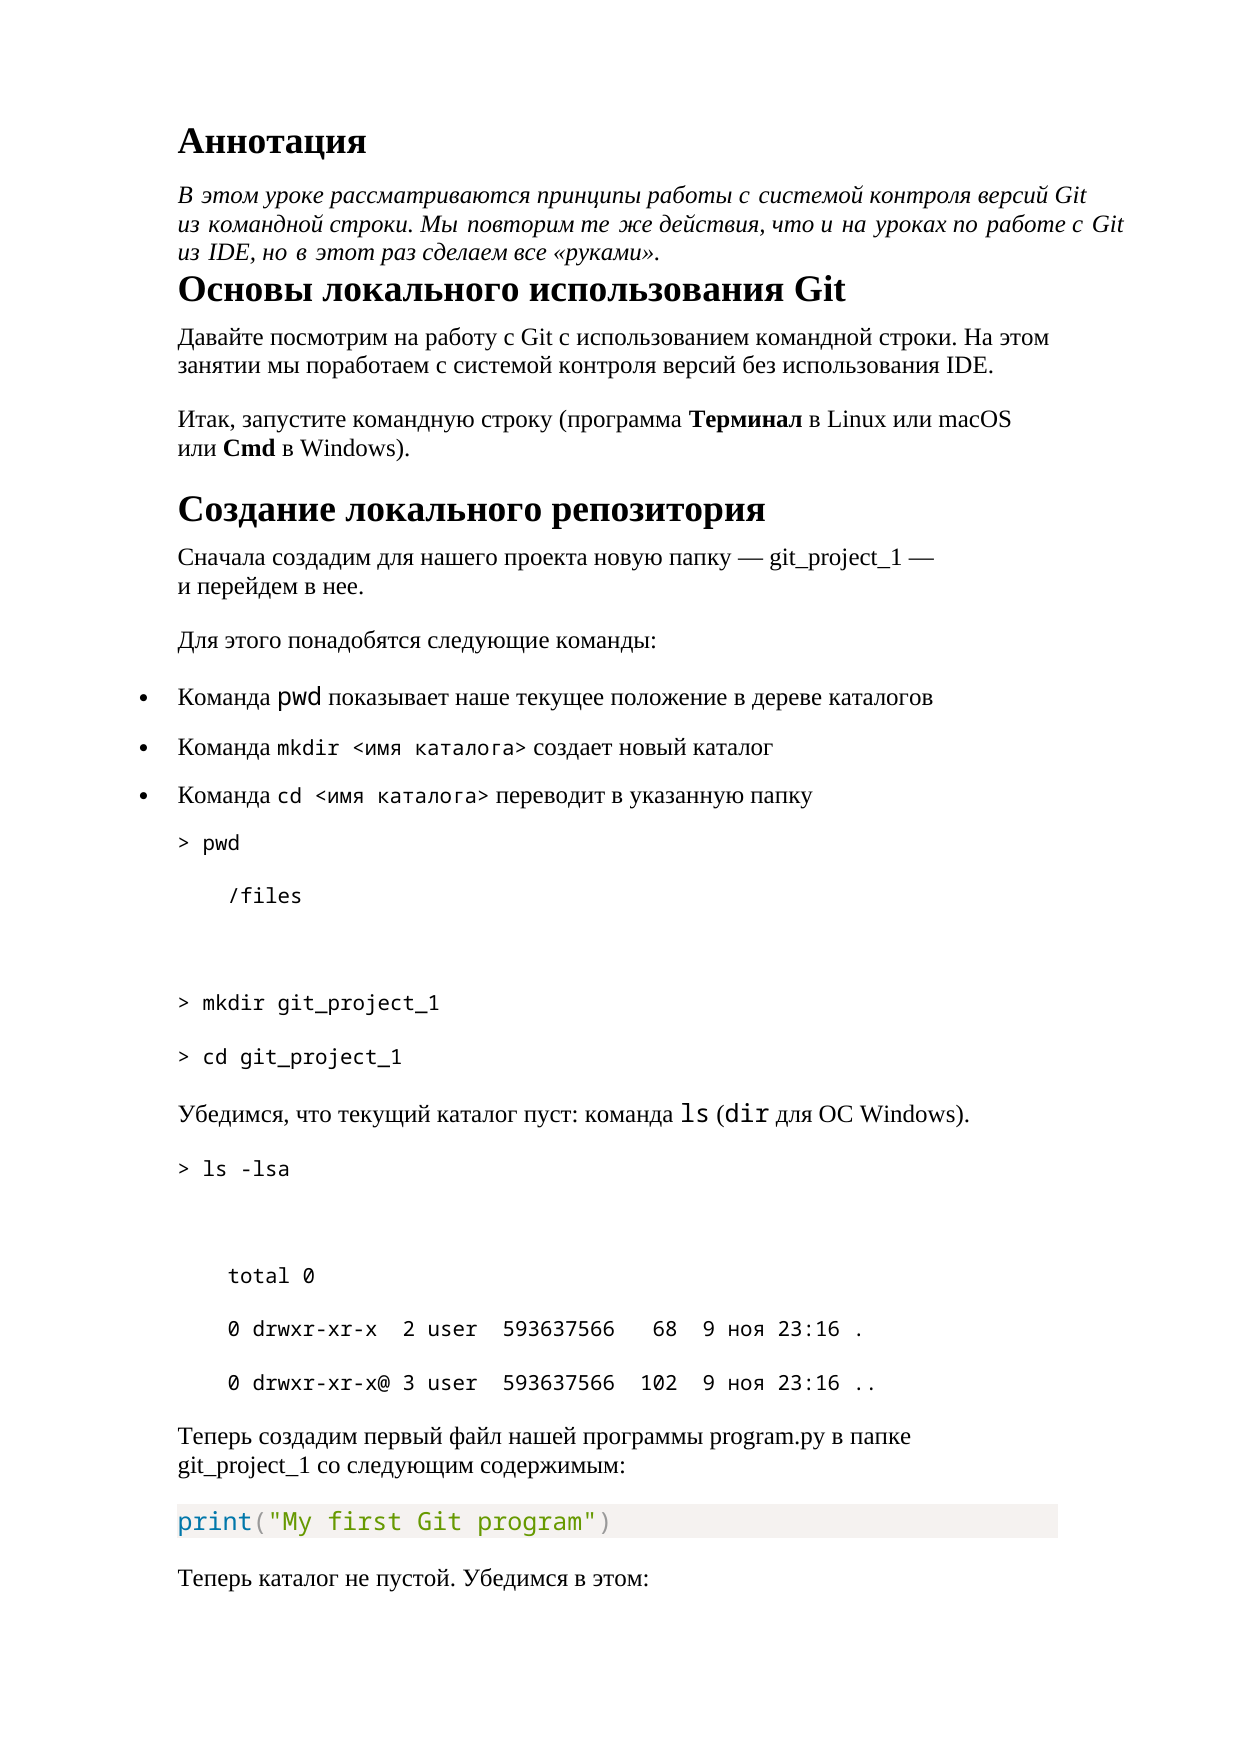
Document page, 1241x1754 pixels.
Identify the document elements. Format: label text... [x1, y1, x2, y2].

text Основы локального использования Git [177, 266, 1058, 309]
text Теперь создадим первый файл нашей программы program.py в папке git_project_1 со следующим содержимым: [177, 1421, 1058, 1479]
text total 0 [177, 1261, 1058, 1289]
text В этом уроке рассматриваются принципы работы с системой контроля версий Git из командной строки. Мы повторим те же действия, что и на уроках по работе с Git из IDE, но в этот раз сделаем все «руками». [177, 180, 1152, 266]
text Создание локального репозитория [177, 487, 1058, 530]
text 0 drwxr-xr-x 2 user 593637566 68 9 ноя 23:16 . [177, 1314, 1058, 1343]
text Для этого понадобятся следующие команды: [177, 625, 1058, 654]
text Сначала создадим для нашего проекта новую папку — git_project_1 — и перейдем в нее. [177, 542, 1058, 600]
text /files [177, 881, 1058, 910]
text > mkdir git_project_1 [177, 988, 1058, 1017]
text print("My first Git program") [177, 1504, 1058, 1538]
text Убедимся, что текущий каталог пуст: команда ls (dir для ОС Windows). [177, 1095, 1058, 1129]
list Команда pwd показывает наше текущее положение в дереве каталогов [140, 679, 1058, 713]
text > ls -lsa [177, 1154, 1058, 1183]
text Теперь каталог не пустой. Убедимся в этом: [177, 1563, 1058, 1592]
text Итак, запустите командную строку (программа Tерминал в Linux или macOS или Cmd в Windows). [177, 404, 1058, 462]
text > pwd [177, 828, 1058, 856]
list Команда cd <имя каталога> переводит в указанную папку [140, 780, 1058, 809]
text Аннотация [177, 118, 1152, 161]
list Команда mkdir <имя каталога> создает новый каталог [140, 732, 1058, 761]
text Давайте посмотрим на работу с Git с использованием командной строки. На этом занятии мы поработаем с системой контроля версий без использования IDE. [177, 322, 1058, 379]
text 0 drwxr-xr-x@ 3 user 593637566 102 9 ноя 23:16 .. [177, 1368, 1058, 1396]
text > cd git_project_1 [177, 1042, 1058, 1070]
